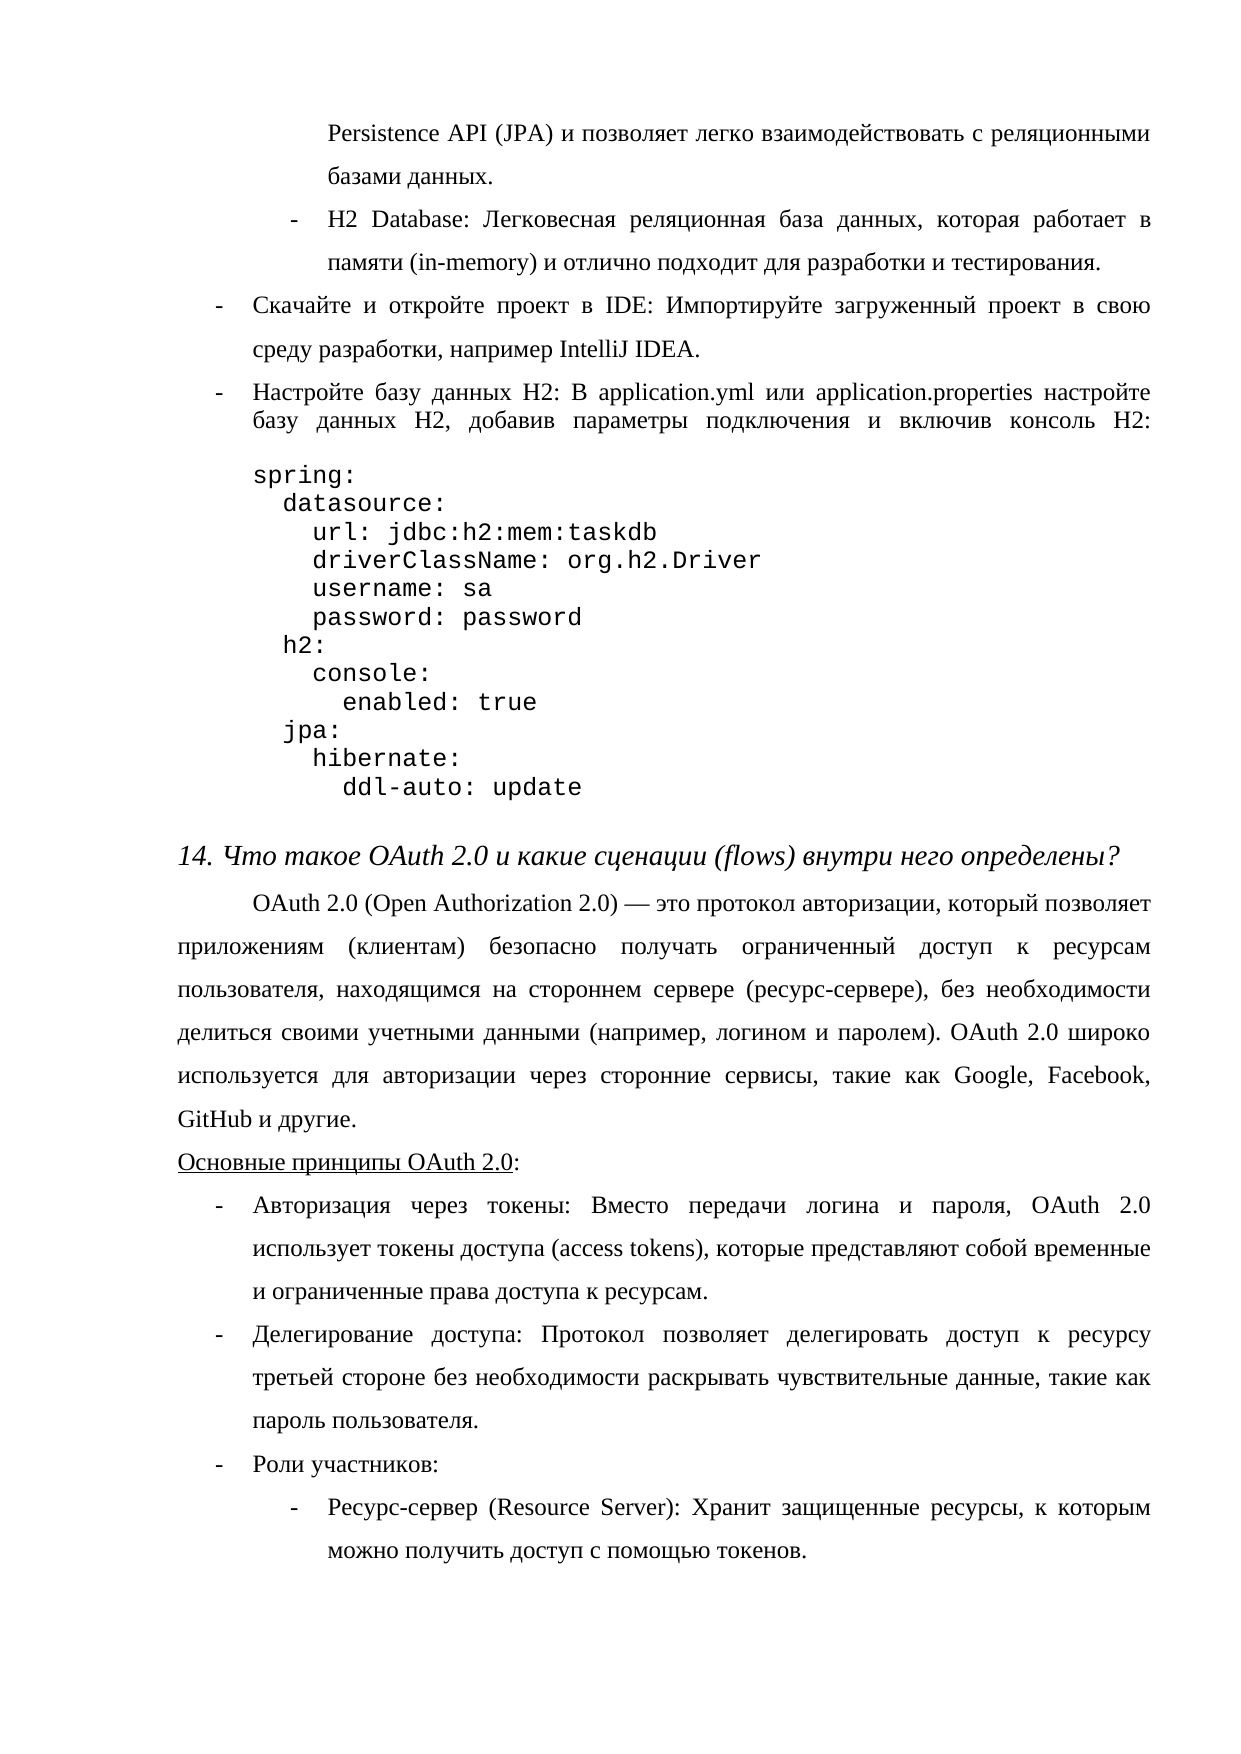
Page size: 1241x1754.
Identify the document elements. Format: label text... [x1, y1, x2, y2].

text datasource: [252, 491, 1152, 519]
text driverClassName: org.h2.Driver [252, 547, 1152, 576]
text enabled: true [252, 689, 1152, 717]
list Скачайте и откройте проект в IDE: Импортируйте загруженный проект в свою среду разработки, например IntelliJ IDEA. [215, 291, 1152, 362]
text hibernate: [252, 746, 1152, 774]
text 14. Что такое OAuth 2.0 и какие сценации (flows) внутри него определены? [177, 838, 1152, 871]
text ddl-auto: update [252, 774, 1152, 802]
text console: [252, 661, 1152, 689]
text url: jdbc:h2:mem:taskdb [252, 519, 1152, 547]
list Настройте базу данных H2: В application.yml или application.properties настройте базу данных H2, добавив параметры подключения и включив консоль H2: [215, 377, 1152, 462]
list H2 Database: Легковесная реляционная база данных, которая работает в памяти (in-memory) и отлично подходит для разработки и тестирования. [290, 204, 1152, 276]
text Основные принципы OAuth 2.0: [177, 1147, 1152, 1176]
list Роли участников: [215, 1449, 1152, 1477]
text spring: [177, 462, 1152, 491]
list Авторизация через токены: Вместо передачи логина и пароля, OAuth 2.0 использует токены доступа (access tokens), которые представляют собой временные и ограниченные права доступа к ресурсам. [215, 1190, 1152, 1305]
text username: sa [252, 576, 1152, 604]
text h2: [252, 632, 1152, 661]
list Ресурс-сервер (Resource Server): Хранит защищенные ресурсы, к которым можно получить доступ с помощью токенов. [290, 1492, 1152, 1564]
text password: password [252, 604, 1152, 632]
text jpa: [252, 717, 1152, 746]
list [290, 118, 1152, 190]
text OAuth 2.0 (Open Authorization 2.0) — это протокол авторизации, который позволяет приложениям (клиентам) безопасно получать ограниченный доступ к ресурсам пользователя, находящимся на стороннем сервере (ресурс-сервере), без необходимости делиться своими учетными данными (например, логином и паролем). OAuth 2.0 широко используется для авторизации через сторонние сервисы, такие как Google, Facebook, GitHub и другие. [177, 888, 1152, 1132]
list Делегирование доступа: Протокол позволяет делегировать доступ к ресурсу третьей стороне без необходимости раскрывать чувствительные данные, такие как пароль пользователя. [215, 1319, 1152, 1434]
